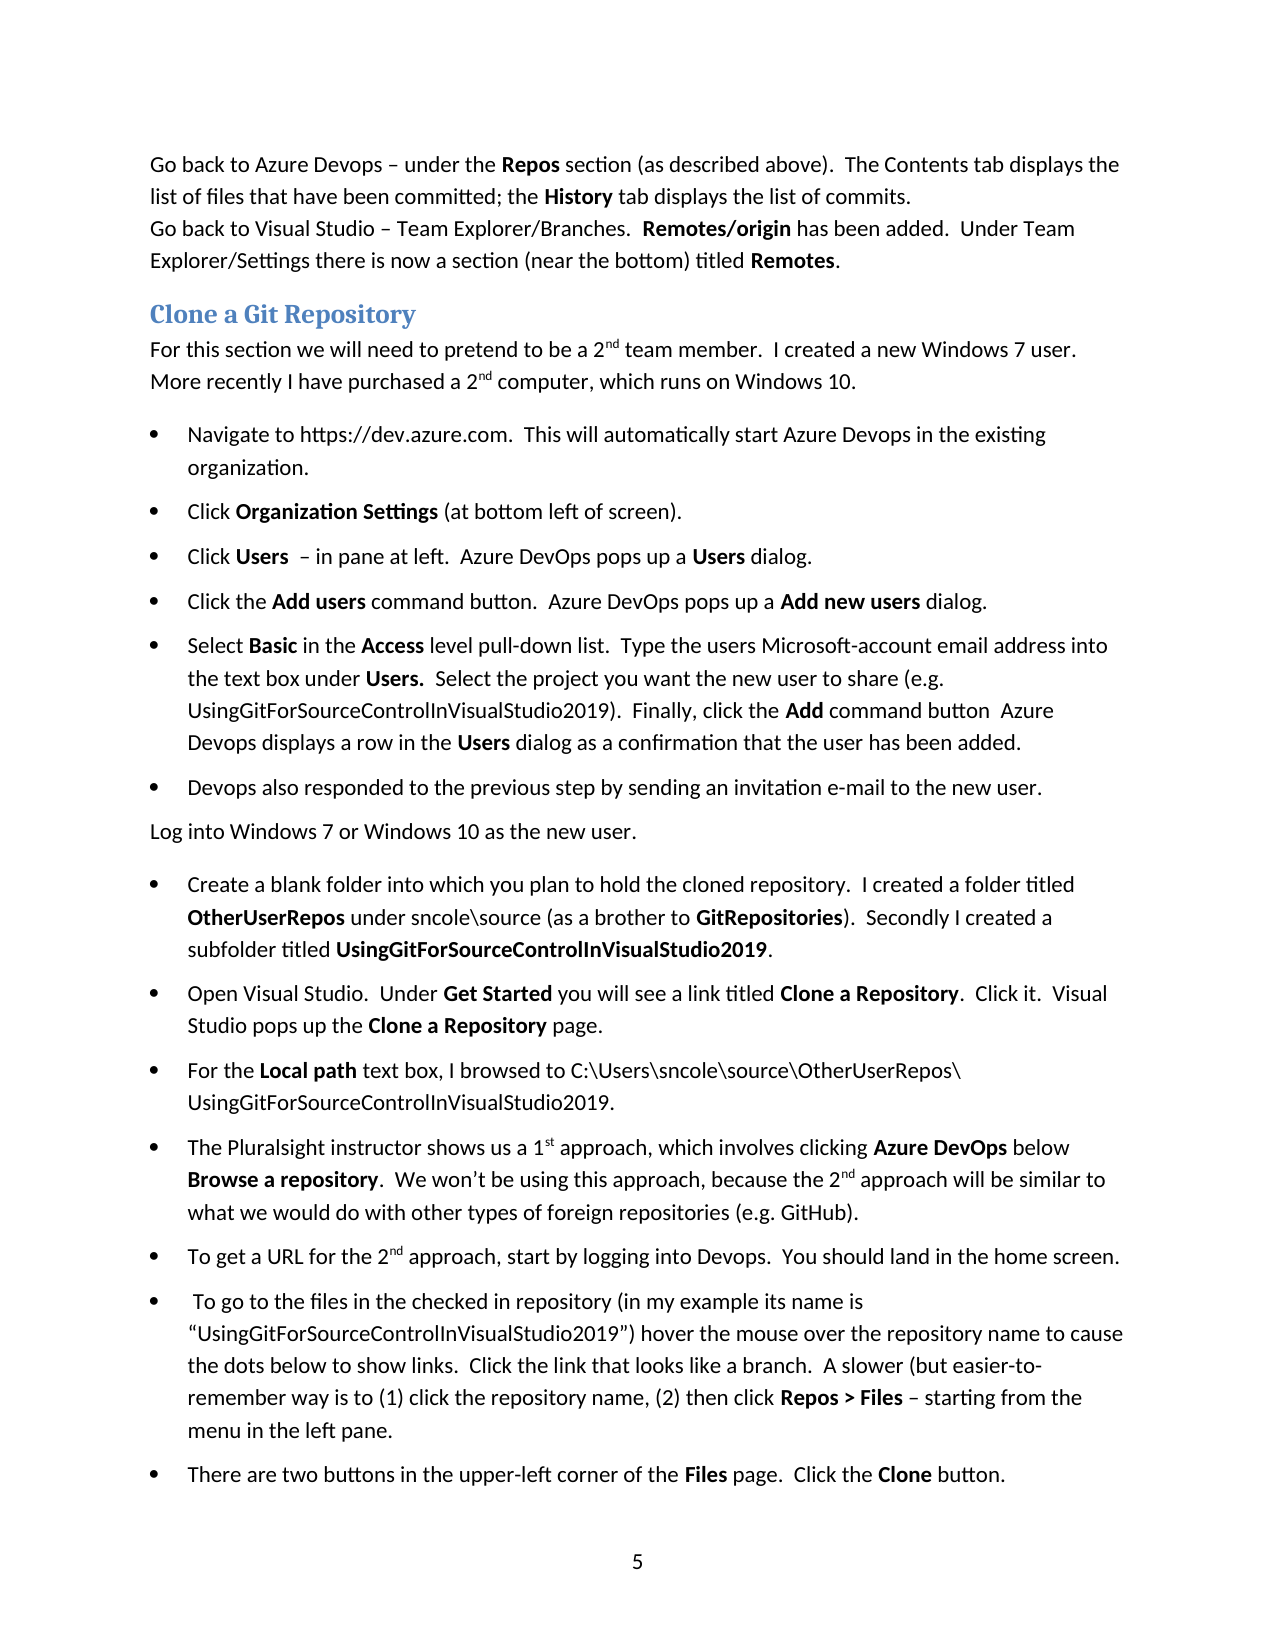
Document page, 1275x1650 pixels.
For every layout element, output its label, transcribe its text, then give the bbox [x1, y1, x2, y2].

list There are two buttons in the upper-left corner of the Files page. Click the Clone button. [150, 1460, 1125, 1488]
list Open Visual Studio. Under Get Started you will see a link titled Clone a Repository. Click it. Visual Studio pops up the Clone a Repository page. [150, 979, 1125, 1040]
list Devops also responded to the previous step by sending an invitation e-mail to the new user. [150, 773, 1125, 801]
list Click Organization Settings (at bottom left of screen). [150, 497, 1125, 525]
list Click the Add users command button. Azure DevOps pops up a Add new users dialog. [150, 587, 1125, 615]
list For the Local path text box, I browsed to C:\Users\sncole\source\OtherUserRepos\UsingGitForSourceControlInVisualStudio2019. [150, 1056, 1125, 1117]
list Create a blank folder into which you plan to hold the cloned repository. I created a folder titled OtherUserRepos under sncole\source (as a brother to GitRepositories). Secondly I created a subfolder titled UsingGitForSourceControlInVisualStudio2019. [150, 870, 1125, 963]
text Log into Windows 7 or Windows 10 as the new user. [150, 817, 1125, 845]
list To go to the files in the checked in repository (in my example its name is “UsingGitForSourceControlInVisualStudio2019”) hover the mouse over the repository name to cause the dots below to show links. Click the link that looks like a branch. A slower (but easier-to-remember way is to (1) click the repository name, (2) then click Repos > Files – starting from the menu in the left pane. [150, 1287, 1125, 1444]
list Click Users – in pane at left. Azure DevOps pops up a Users dialog. [150, 542, 1125, 570]
list The Pluralsight instructor shows us a 1st approach, which involves clicking Azure DevOps below Browse a repository. We won’t be using this approach, because the 2nd approach will be similar to what we would do with other types of foreign repositories (e.g. GitHub). [150, 1133, 1125, 1226]
list Navigate to https://dev.azure.com. This will automatically start Azure Devops in the existing organization. [150, 421, 1125, 481]
subtitle Clone a Git Repository [150, 299, 1125, 331]
list To get a URL for the 2nd approach, start by logging into Devops. You should land in the home screen. [150, 1242, 1125, 1270]
list Select Basic in the Access level pull-down list. Type the users Microsoft-account email address into the text box under Users. Select the project you want the new user to share (e.g. UsingGitForSourceControlInVisualStudio2019). Finally, click the Add command button Azure Devops displays a row in the Users dialog as a confirmation that the user has been added. [150, 631, 1125, 756]
